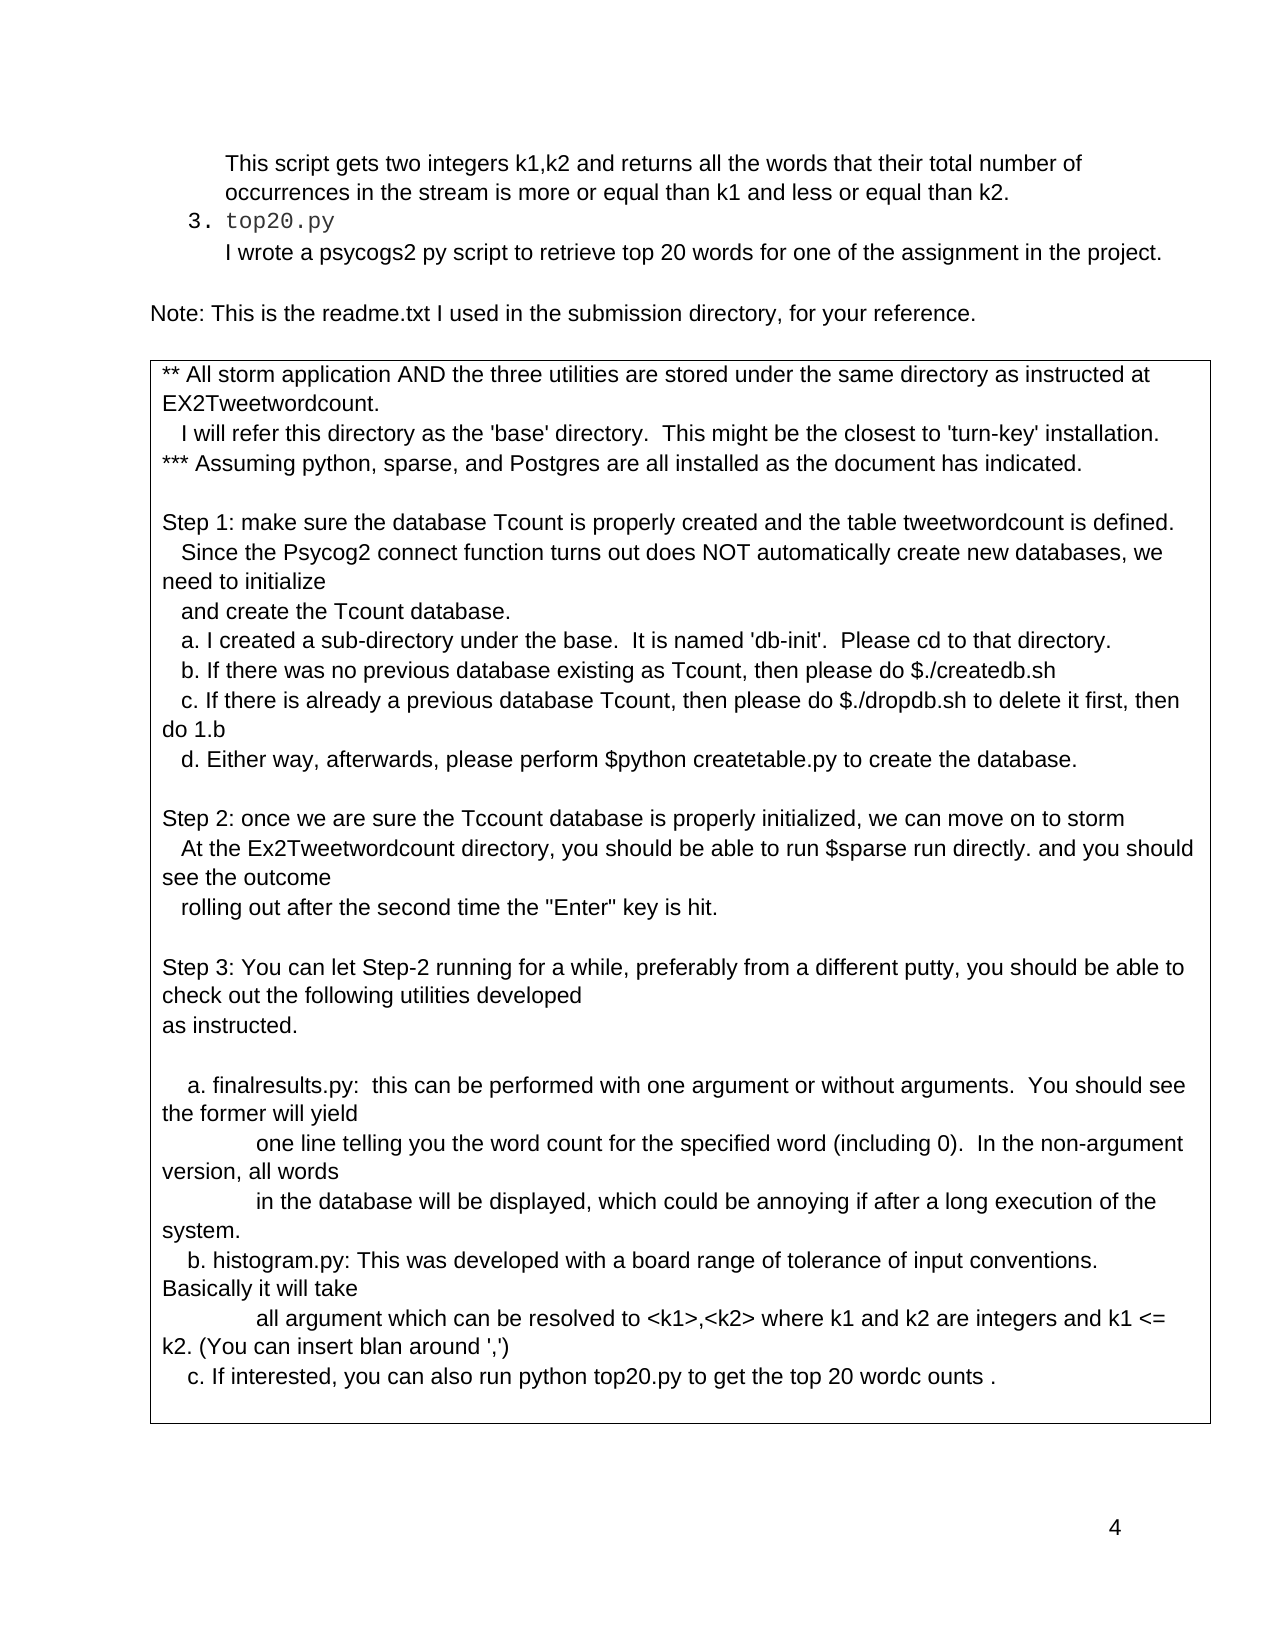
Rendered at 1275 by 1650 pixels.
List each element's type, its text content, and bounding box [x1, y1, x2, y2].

text I wrote a psycogs2 py script to retrieve top 20 words for one of the assignment in the project. [225, 239, 1211, 266]
text Note: This is the readme.txt I used in the submission directory, for your reference. [150, 300, 1211, 326]
table_header ** All storm application AND the three utilities are stored under the same directory as instructed at EX2Tweetwordcount. I will refer this directory as the 'base' directory. This might be the closest to 'turn-key' installation. *** Assuming python, sparse, and Postgres are all installed as the document has indicated. Step 1: make sure the database Tcount is properly created and the table tweetwordcount is defined. Since the Psycog2 connect function turns out does NOT automatically create new databases, we need to initialize and create the Tcount database. a. I created a sub-directory under the base. It is named 'db-init'. Please cd to that directory. b. If there was no previous database existing as Tcount, then please do $./createdb.sh c. If there is already a previous database Tcount, then please do $./dropdb.sh to delete it first, then do 1.b d. Either way, afterwards, please perform $python createtable.py to create the database. Step 2: once we are sure the Tccount database is properly initialized, we can move on to storm At the Ex2Tweetwordcount directory, you should be able to run $sparse run directly. and you should see the outcome rolling out after the second time the "Enter" key is hit. Step 3: You can let Step-2 running for a while, preferably from a different putty, you should be able to check out the following utilities developed as instructed. a. finalresults.py: this can be performed with one argument or without arguments. You should see the former will yield one line telling you the word count for the specified word (including 0). In the non-argument version, all words in the database will be displayed, which could be annoying if after a long execution of the system. b. histogram.py: This was developed with a board range of tolerance of input conventions. Basically it will take all argument which can be resolved to <k1>,<k2> where k1 and k2 are integers and k1 <= k2. (You can insert blan around ',') c. If interested, you can also run python top20.py to get the top 20 wordc ounts . [151, 361, 1210, 1423]
text This script gets two integers k1,k2 and returns all the words that their total number of occurrences in the stream is more or equal than k1 and less or equal than k2. [225, 150, 1211, 206]
list top20.py [187, 209, 1211, 235]
